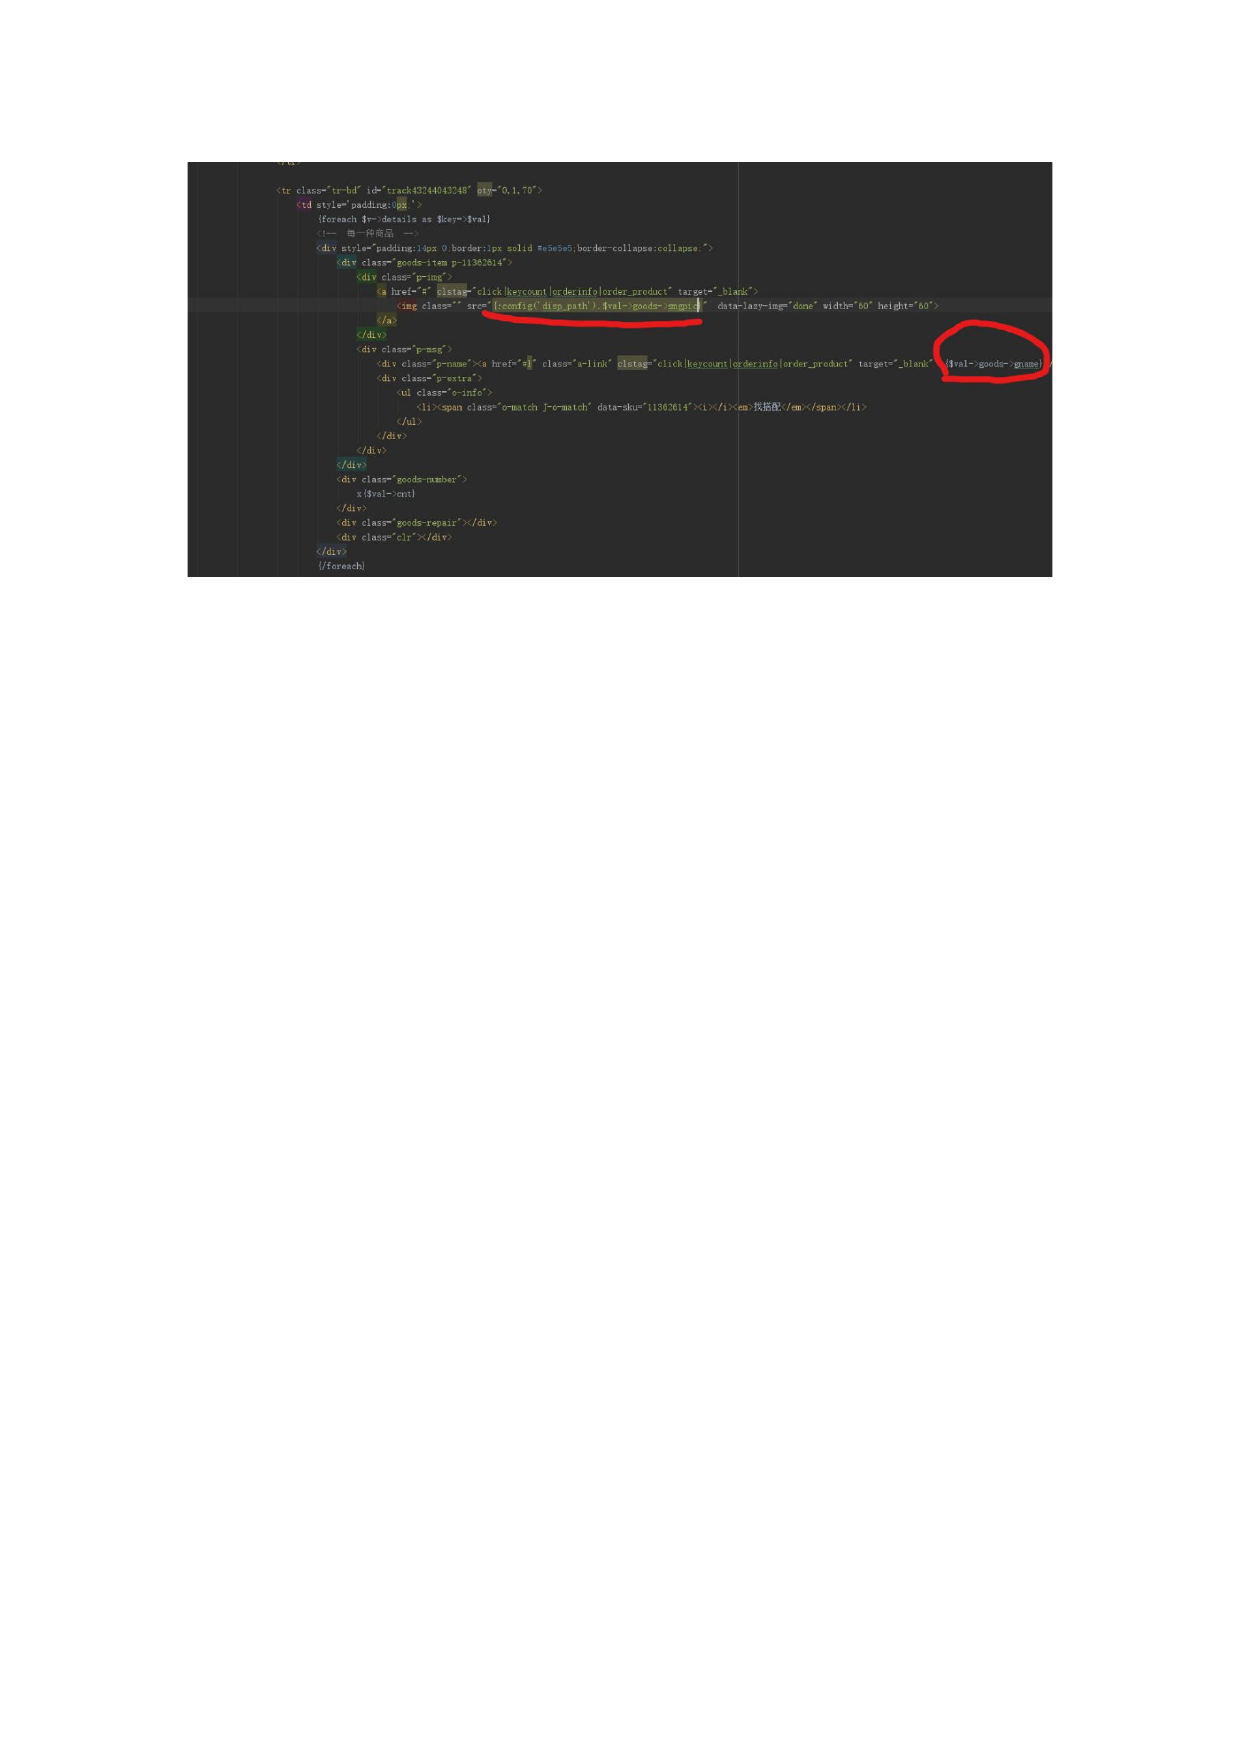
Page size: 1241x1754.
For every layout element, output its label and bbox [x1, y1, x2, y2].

picture [187, 162, 1053, 577]
